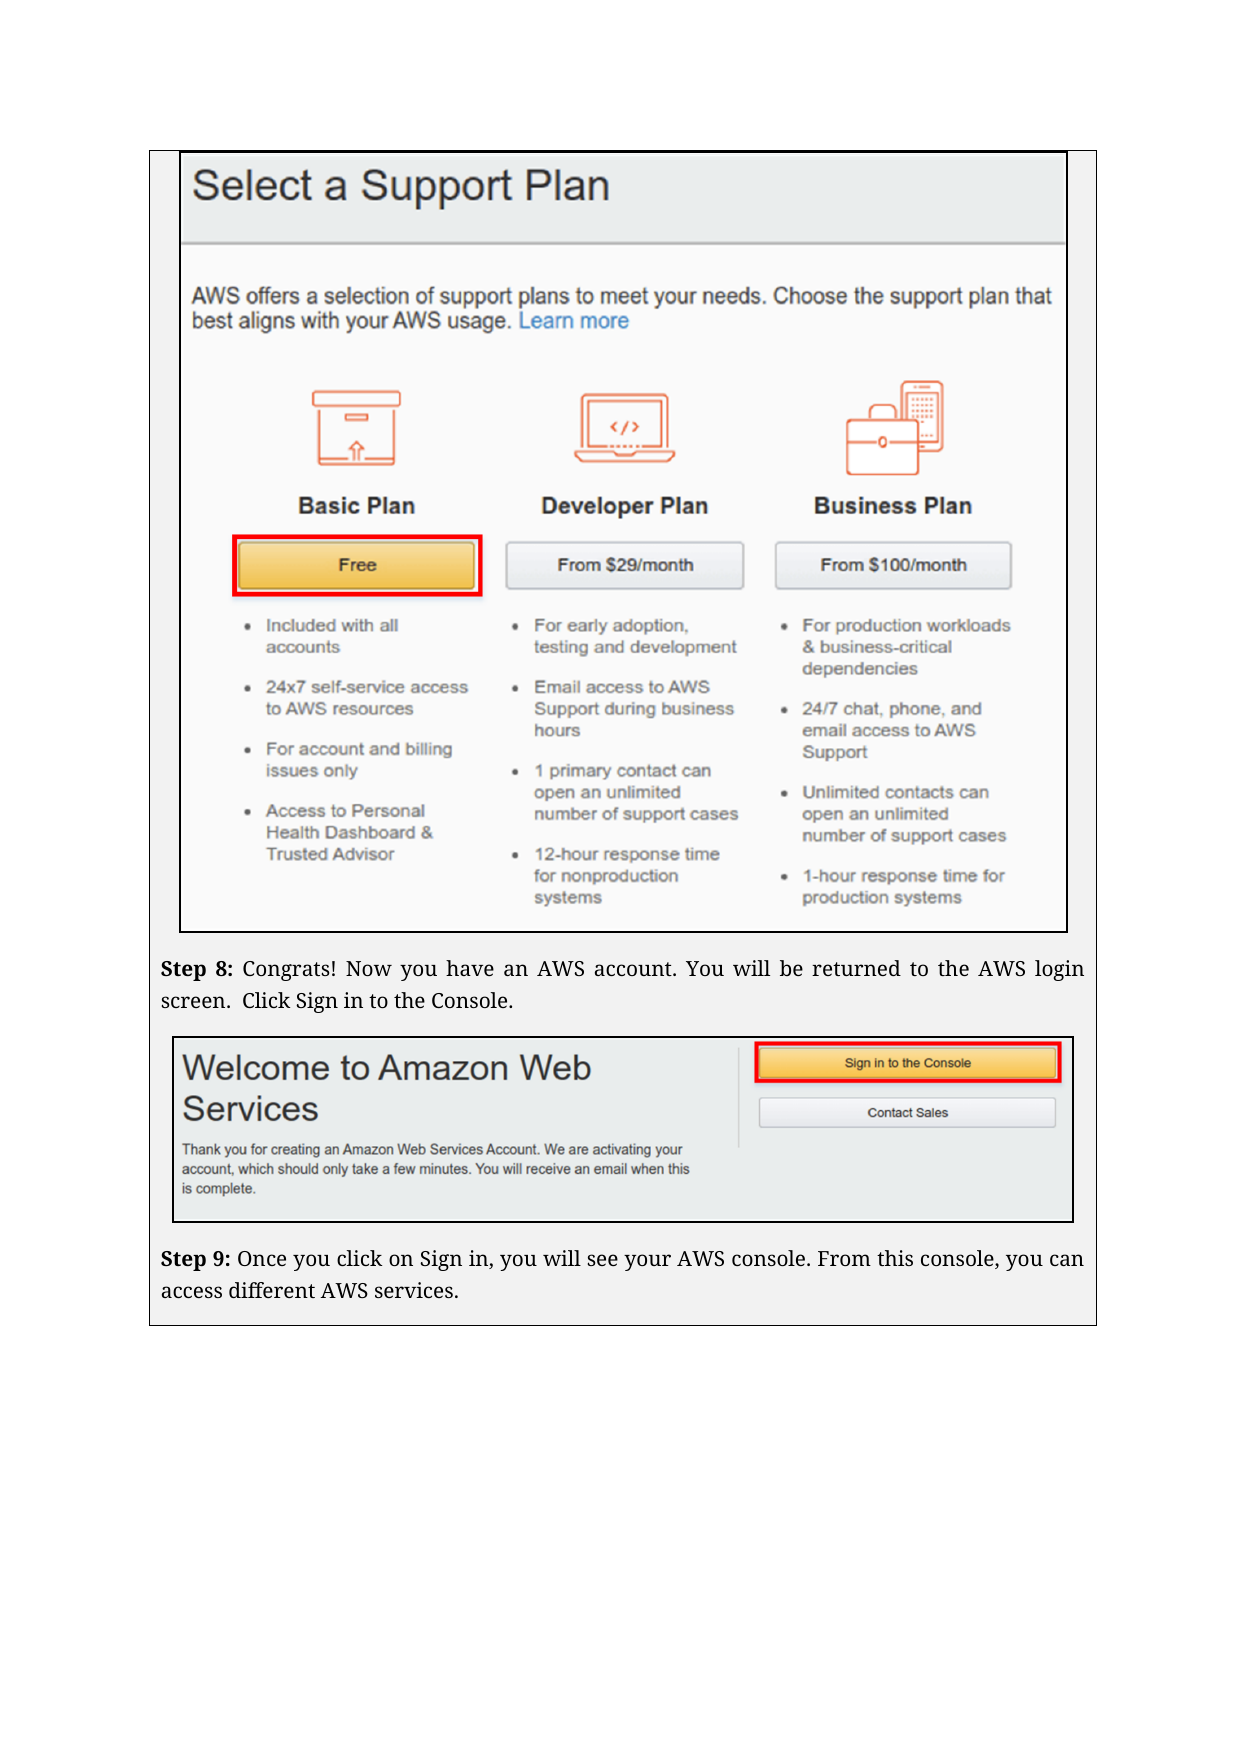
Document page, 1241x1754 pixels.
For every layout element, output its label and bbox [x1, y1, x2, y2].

picture [174, 1038, 1072, 1221]
picture [181, 153, 1066, 931]
table_header [150, 151, 1096, 1325]
